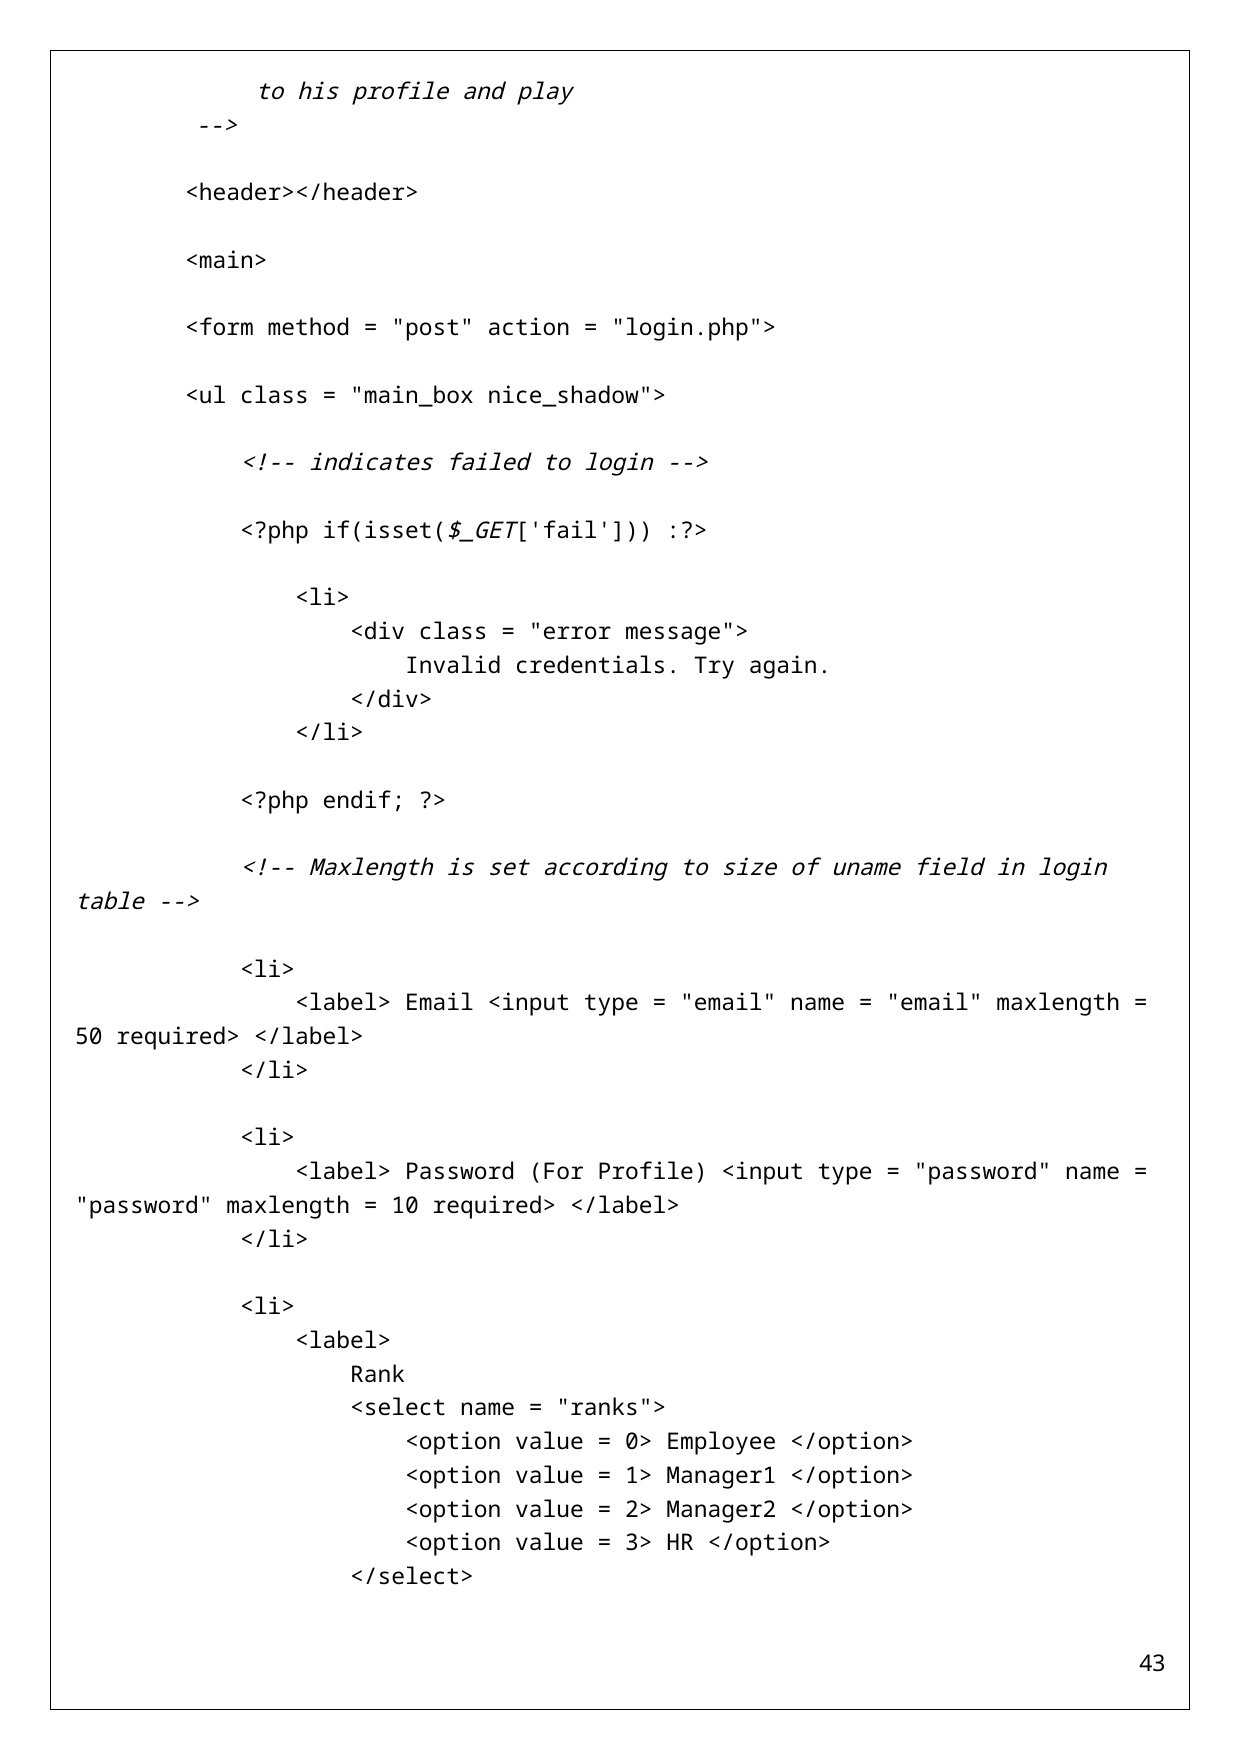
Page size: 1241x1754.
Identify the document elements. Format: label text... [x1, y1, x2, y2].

text <li> [75, 581, 1165, 612]
text <option value = 1> Manager1 </option> [75, 1459, 1165, 1490]
text <option value = 3> HR </option> [75, 1526, 1165, 1557]
text </li> [75, 1222, 1165, 1254]
text <main> [75, 244, 1165, 275]
text Rank [75, 1357, 1165, 1389]
text <label> [75, 1324, 1165, 1355]
text <label> Password (For Profile) <input type = "password" name = "password" maxlength = 10 required> </label> [75, 1155, 1165, 1220]
text <form method = "post" action = "login.php"> [75, 311, 1165, 342]
text <select name = "ranks"> [75, 1391, 1165, 1422]
text <header></header> [75, 176, 1165, 207]
text <li> [75, 1290, 1165, 1321]
text </li> [75, 716, 1165, 747]
text --> [75, 109, 1165, 140]
text <div class = "error message"> [75, 615, 1165, 646]
text <ul class = "main_box nice_shadow"> [75, 379, 1165, 410]
text <?php endif; ?> [75, 784, 1165, 815]
text <!-- indicates failed to login --> [75, 446, 1165, 477]
text <!-- Maxlength is set according to size of uname field in login table --> [75, 851, 1165, 916]
text <option value = 0> Employee </option> [75, 1425, 1165, 1456]
text <li> [75, 1121, 1165, 1152]
text Invalid credentials. Try again. [75, 649, 1165, 680]
text <label> Email <input type = "email" name = "email" maxlength = 50 required> </label> [75, 986, 1165, 1051]
text </select> [75, 1560, 1165, 1591]
text </div> [75, 682, 1165, 714]
text <?php if(isset($_GET['fail'])) :?> [75, 514, 1165, 545]
text to his profile and play [75, 75, 1165, 106]
text <option value = 2> Manager2 </option> [75, 1492, 1165, 1524]
text </li> [75, 1054, 1165, 1085]
text <li> [75, 952, 1165, 984]
